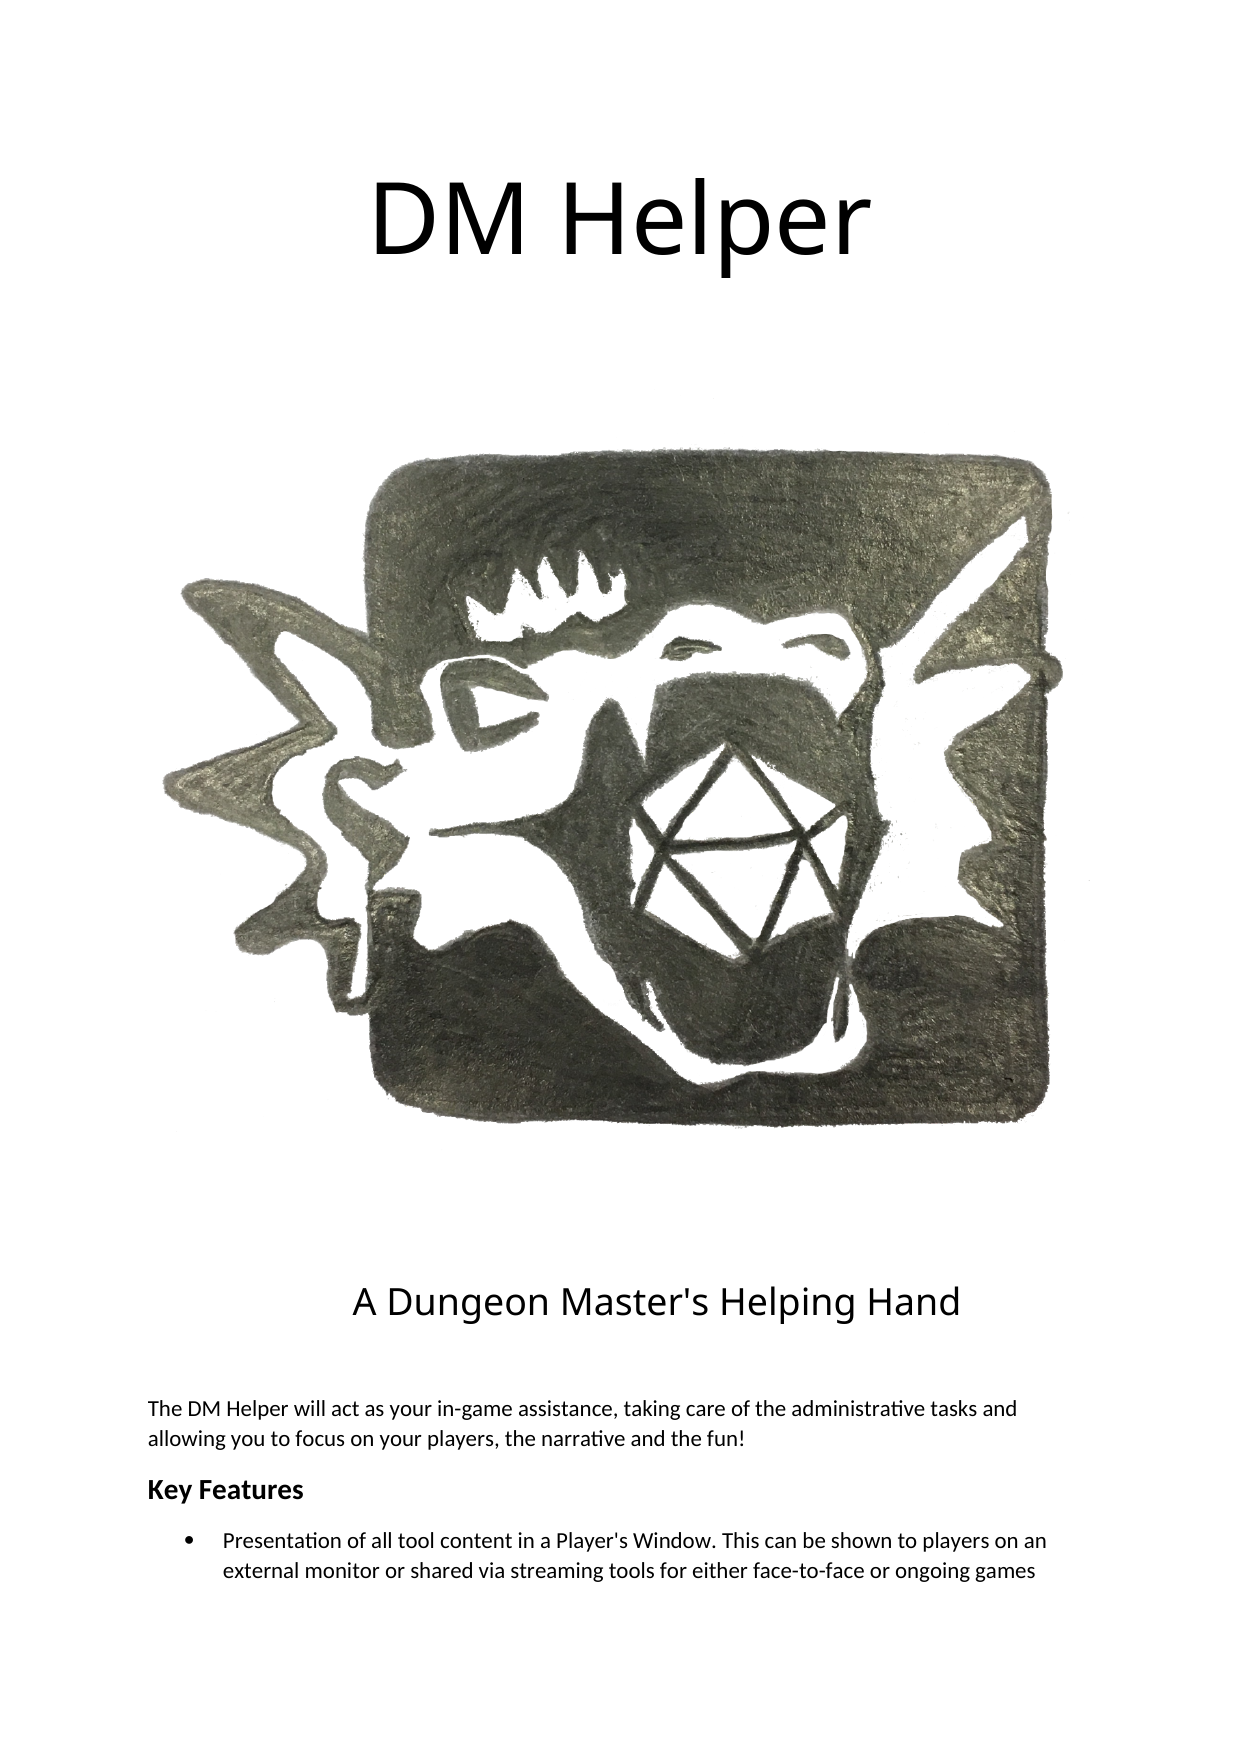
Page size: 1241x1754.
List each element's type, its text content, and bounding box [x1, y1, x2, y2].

text The DM Helper will act as your in-game assistance, taking care of the administrative tasks and allowing you to focus on your players, the narrative and the fun! [148, 1394, 1093, 1452]
text Key Features [148, 1471, 1093, 1506]
text DM Helper [148, 148, 1093, 284]
text A Dungeon Master's Helping Hand [148, 1275, 1093, 1326]
picture [147, 311, 1093, 1257]
list Presentation of all tool content in a Player's Window. This can be shown to players on an external monitor or shared via streaming tools for either face-to-face or ongoing games [185, 1526, 1093, 1584]
